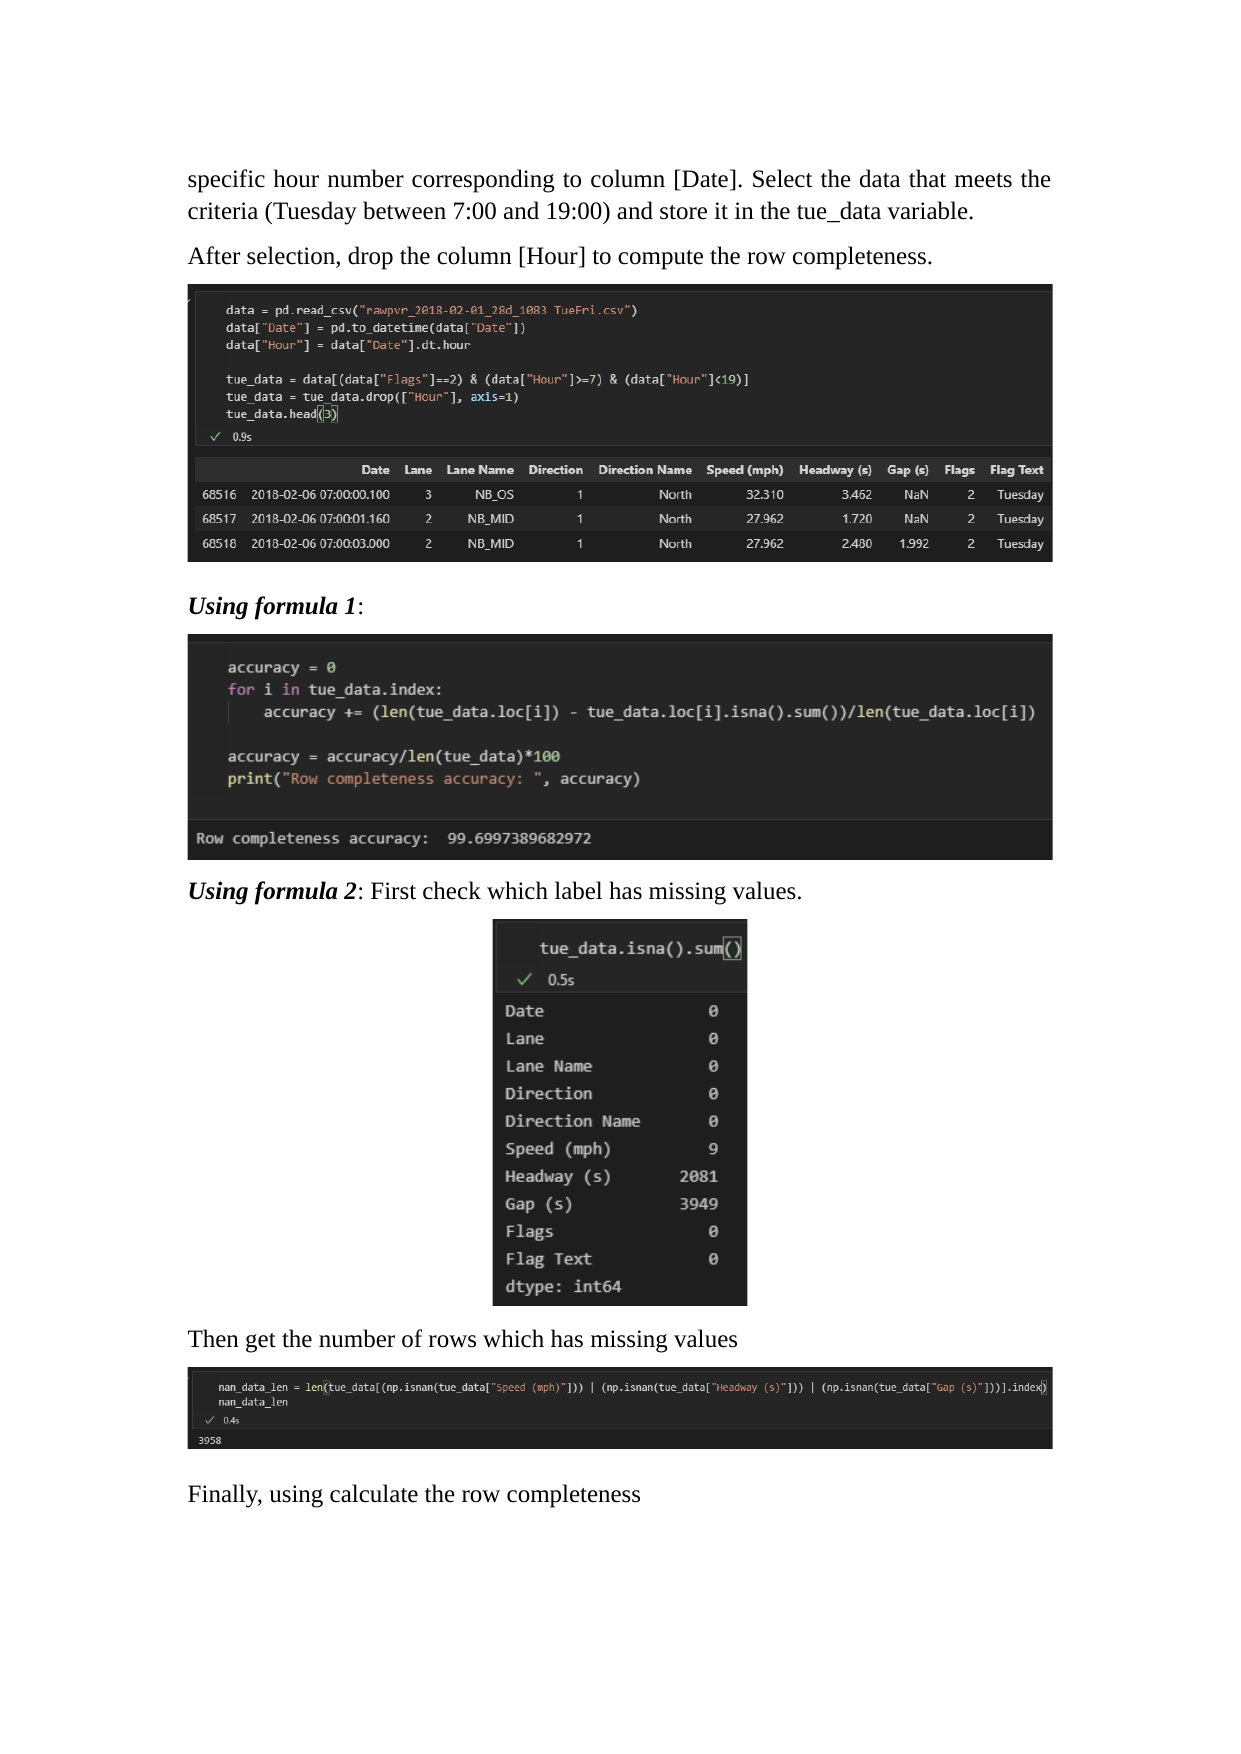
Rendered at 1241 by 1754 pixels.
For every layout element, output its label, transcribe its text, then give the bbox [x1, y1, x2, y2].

text Using formula 1: [187, 589, 1053, 622]
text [187, 162, 1053, 227]
text Then get the number of rows which has missing values [187, 1322, 1053, 1354]
picture [187, 284, 1053, 562]
text Finally, using calculate the row completeness [187, 1477, 1053, 1509]
picture [187, 634, 1053, 860]
picture [187, 1367, 1053, 1449]
picture [492, 919, 748, 1306]
text After selection, drop the column [Hour] to compute the row completeness. [187, 239, 1053, 272]
text Using formula 2: First check which label has missing values. [187, 874, 1053, 907]
